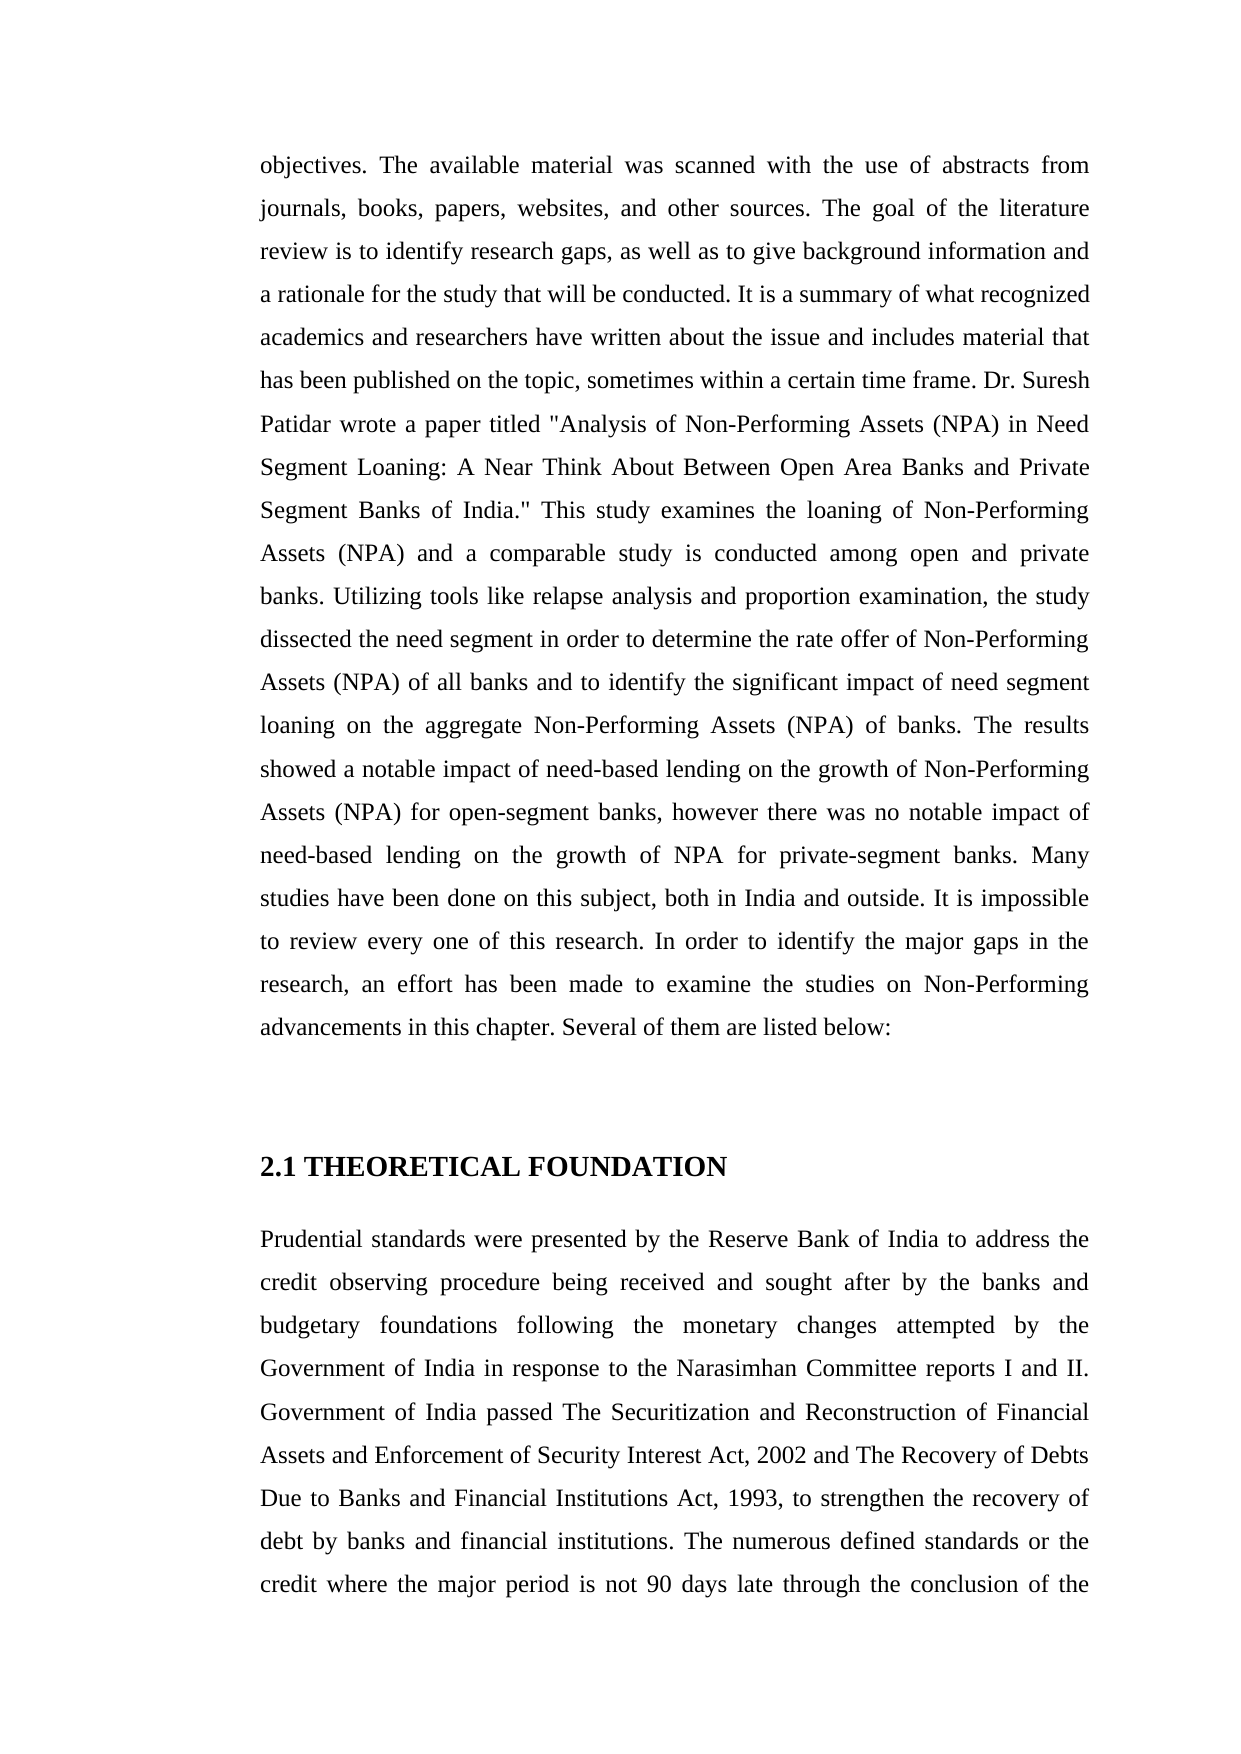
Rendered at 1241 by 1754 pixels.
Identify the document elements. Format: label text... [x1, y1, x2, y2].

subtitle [260, 150, 1090, 1041]
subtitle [260, 1224, 1090, 1598]
subtitle 2.1 THEORETICAL FOUNDATION [260, 1149, 1090, 1182]
